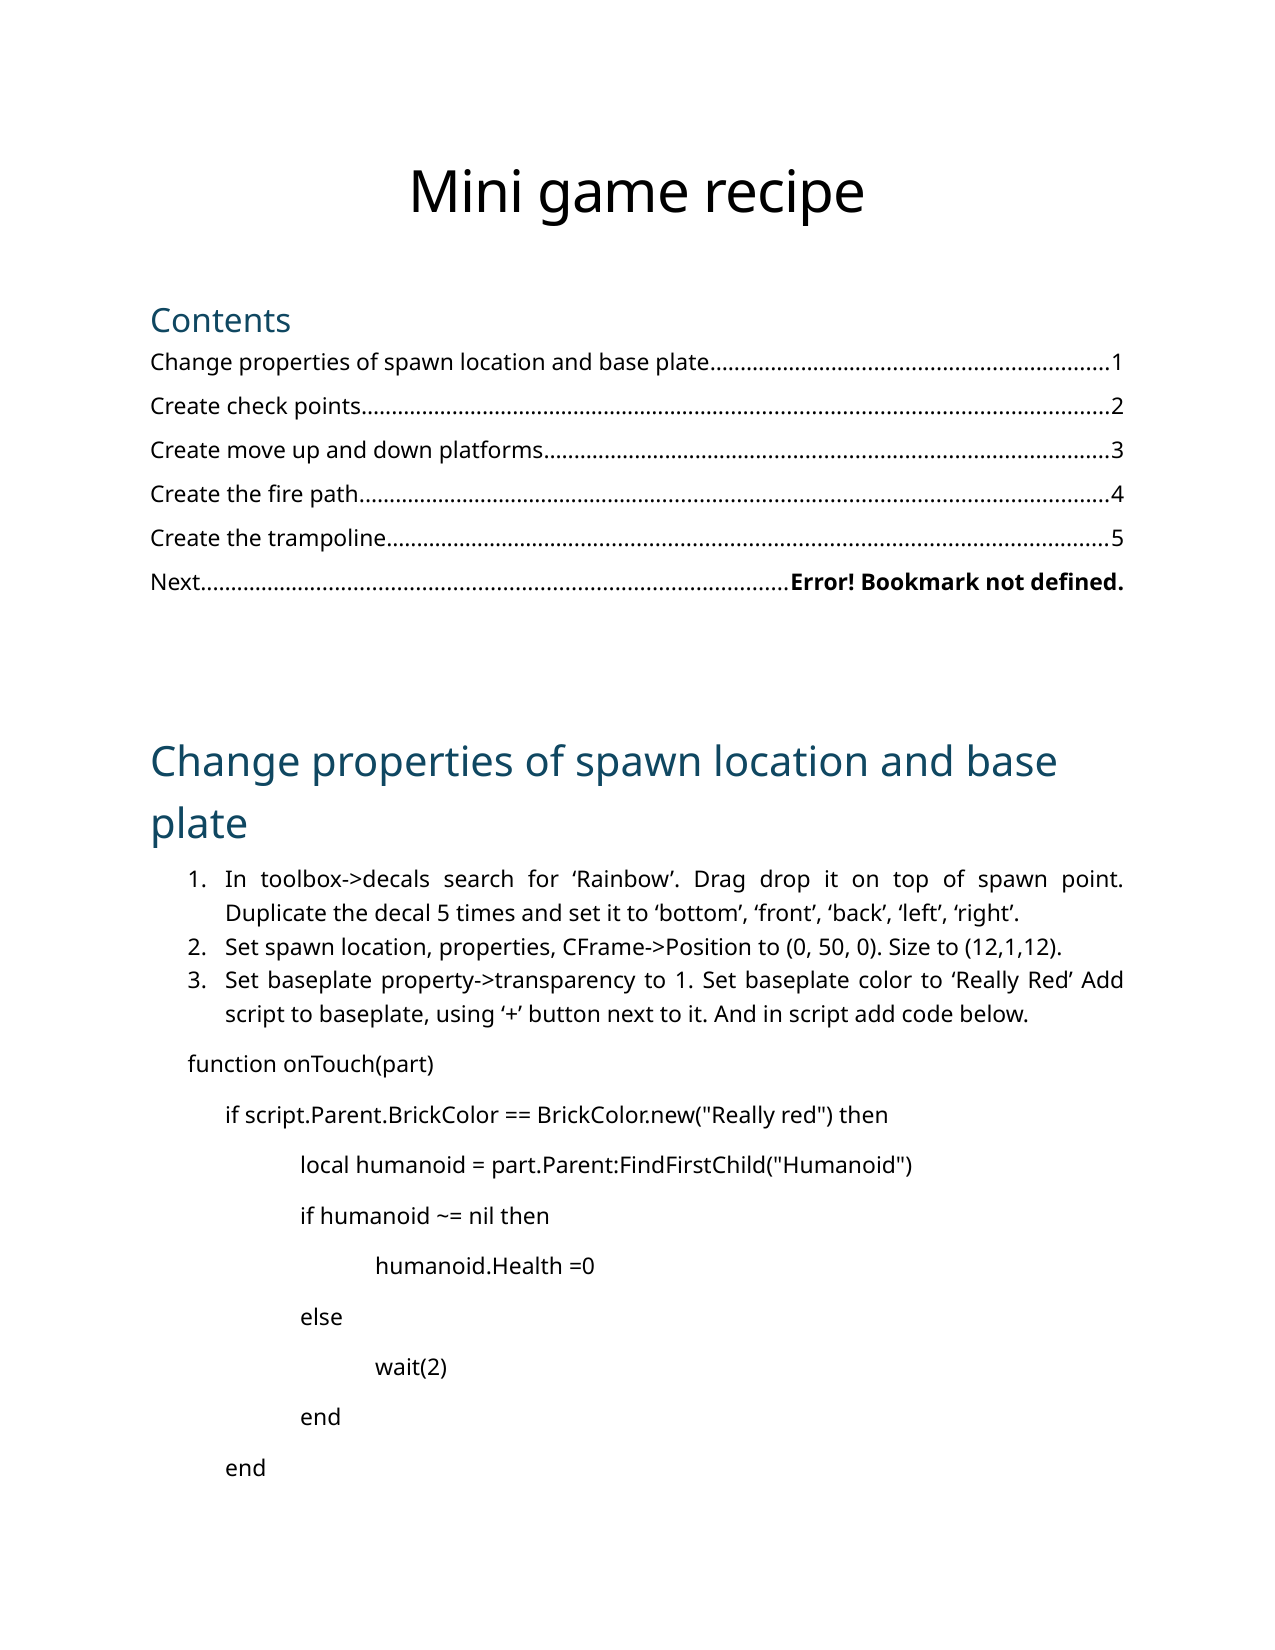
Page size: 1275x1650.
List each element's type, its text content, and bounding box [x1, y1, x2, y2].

text wait(2) [187, 1351, 1125, 1382]
text local humanoid = part.Parent:FindFirstChild("Humanoid") [187, 1149, 1125, 1181]
list Set spawn location, properties, CFrame->Position to (0, 50, 0). Size to (12,1,12). [187, 931, 1125, 962]
text end [187, 1452, 1125, 1483]
title Mini game recipe [150, 150, 1125, 229]
subtitle Change properties of spawn location and base plate [150, 732, 1125, 850]
list In toolbox->decals search for ‘Rainbow’. Drag drop it on top of spawn point. Duplicate the decal 5 times and set it to ‘bottom’, ‘front’, ‘back’, ‘left’, ‘right’. [187, 863, 1125, 928]
list Set baseplate property->transparency to 1. Set baseplate color to ‘Really Red’ Add script to baseplate, using ‘+’ button next to it. And in script add code below. [187, 964, 1125, 1029]
text end [187, 1401, 1125, 1433]
text if script.Parent.BrickColor == BrickColor.new("Really red") then [187, 1099, 1125, 1130]
text if humanoid ~= nil then [187, 1200, 1125, 1231]
text else [187, 1301, 1125, 1332]
text humanoid.Health =0 [187, 1250, 1125, 1281]
text function onTouch(part) [187, 1048, 1125, 1080]
